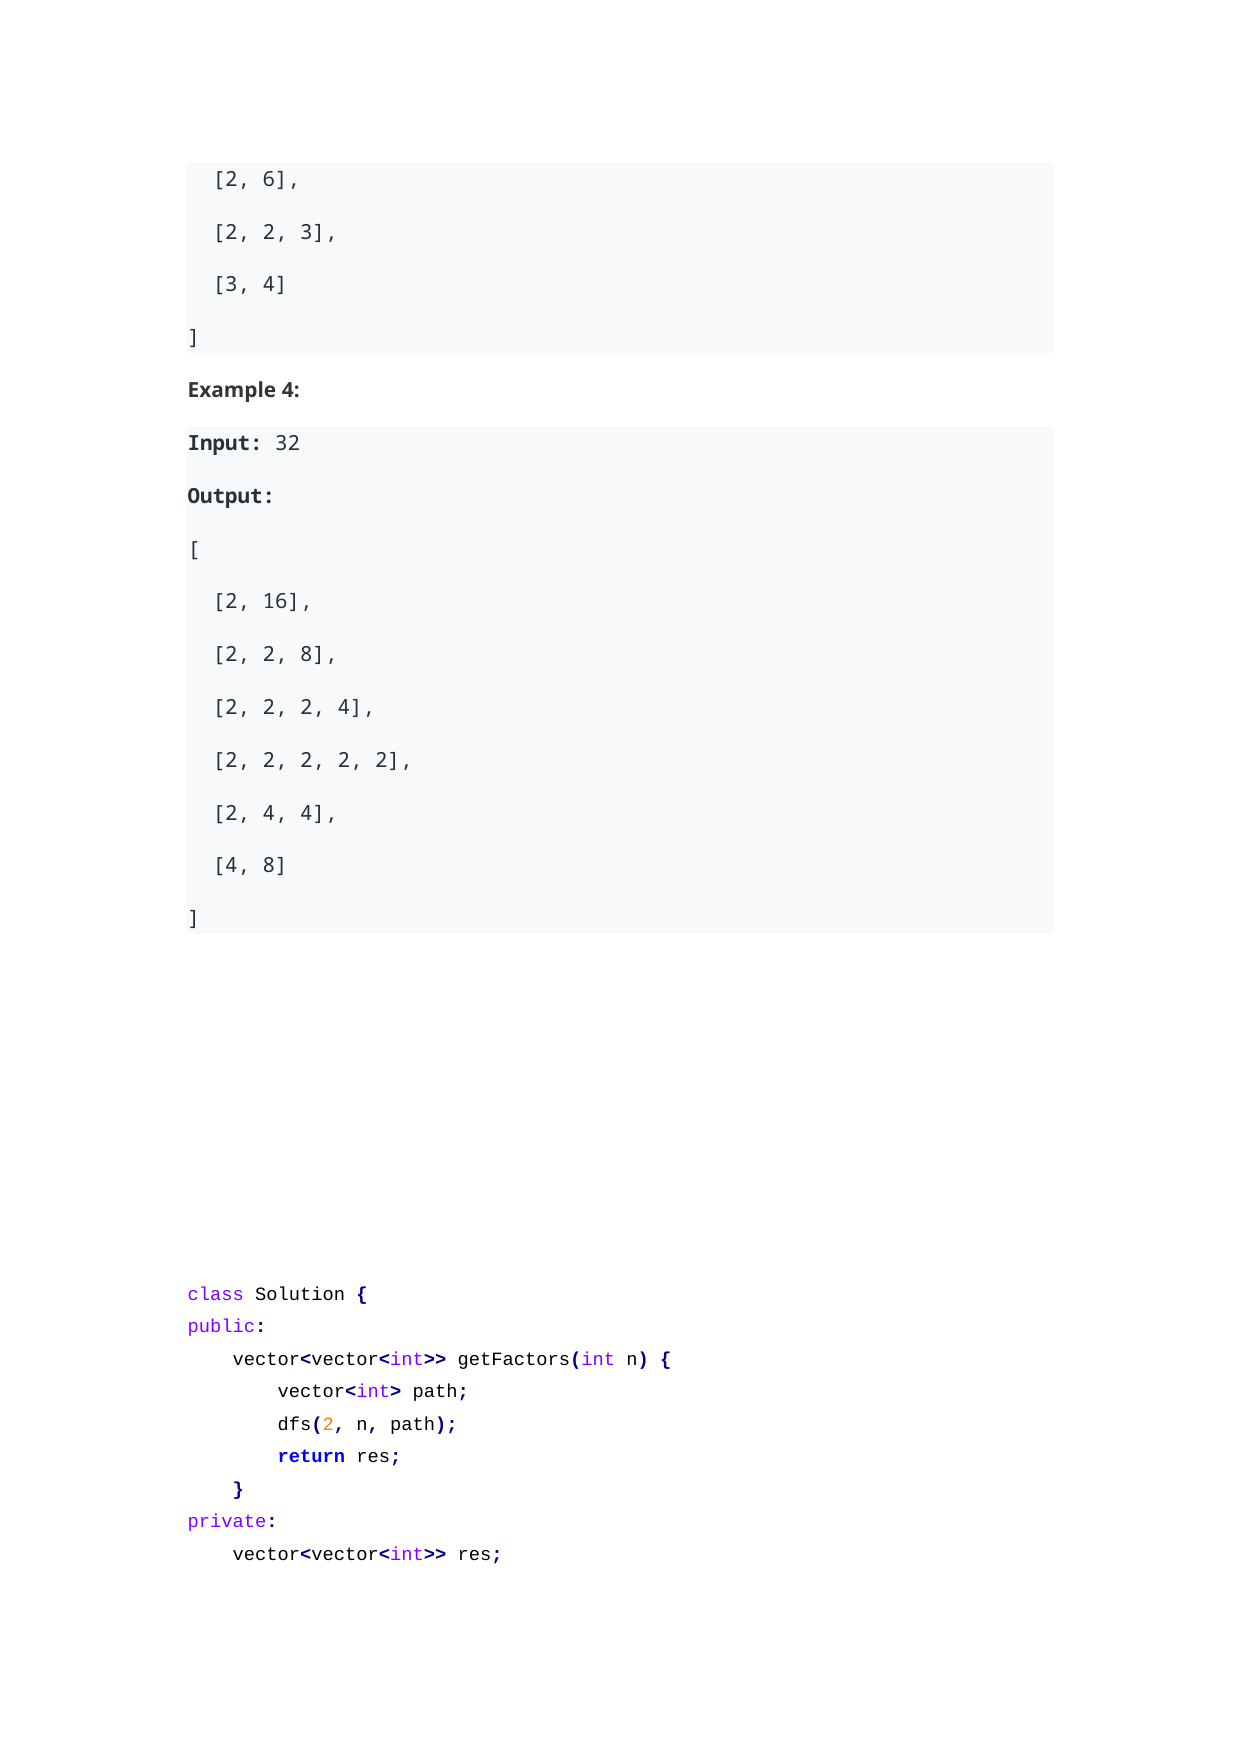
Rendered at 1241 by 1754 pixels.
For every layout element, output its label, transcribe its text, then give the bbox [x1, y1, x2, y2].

text class Solution { [187, 1279, 1053, 1312]
text [2, 2, 2, 2, 2], [187, 743, 1053, 775]
text vector<int> path; [187, 1377, 1053, 1409]
text dfs(2, n, path); [187, 1409, 1053, 1442]
text return res; [187, 1442, 1053, 1474]
text private: [187, 1507, 1053, 1539]
text [ [187, 532, 1053, 564]
text } [187, 1474, 1053, 1507]
text [4, 8] [187, 848, 1053, 881]
text [3, 4] [187, 268, 1053, 300]
text [2, 16], [187, 584, 1053, 617]
text Input: 32 [187, 426, 1053, 458]
text public: [187, 1312, 1053, 1344]
text [2, 4, 4], [187, 796, 1053, 828]
text Output: [187, 479, 1053, 511]
text [2, 6], [187, 162, 1053, 194]
text [2, 2, 8], [187, 637, 1053, 670]
text ] [187, 901, 1053, 934]
text [2, 2, 3], [187, 215, 1053, 247]
text [2, 2, 2, 4], [187, 690, 1053, 723]
text ] [187, 320, 1053, 353]
text Example 4: [187, 373, 1053, 406]
text vector<vector<int>> res; [187, 1539, 1053, 1572]
text vector<vector<int>> getFactors(int n) { [187, 1344, 1053, 1377]
